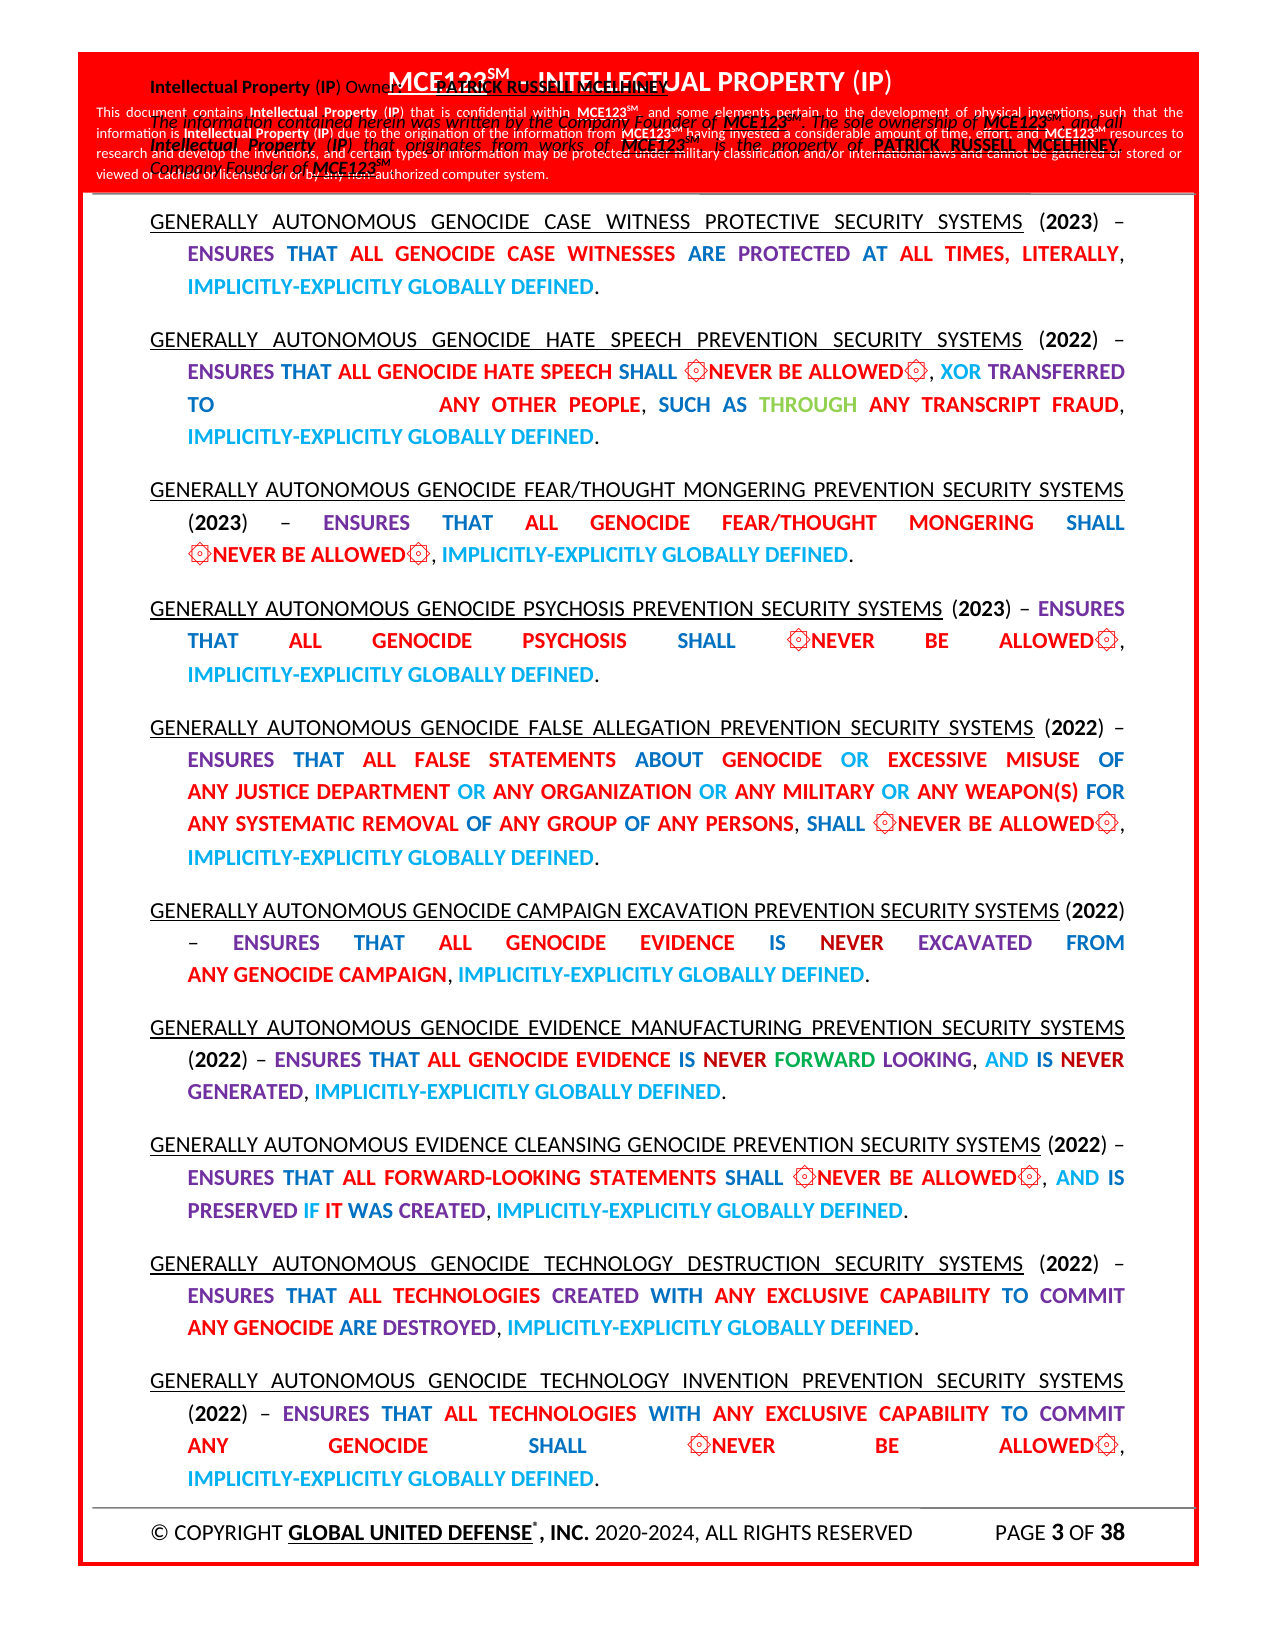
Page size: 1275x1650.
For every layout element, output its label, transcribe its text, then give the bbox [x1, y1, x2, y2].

text GENERALLY AUTONOMOUS GENOCIDE HATE SPEECH PREVENTION SECURITY SYSTEMS (2022) – ENSURES THAT ALL GENOCIDE HATE SPEECH SHALL ۞NEVER BE ALLOWED۞, XOR TRANSFERRED TO ANY OTHER PEOPLE, SUCH AS THROUGH ANY TRANSCRIPT FRAUD, IMPLICITLY-EXPLICITLY GLOBALLY DEFINED. [150, 325, 1125, 451]
text GENERALLY AUTONOMOUS GENOCIDE EVIDENCE MANUFACTURING PREVENTION SECURITY SYSTEMS (2022) – ENSURES THAT ALL GENOCIDE EVIDENCE IS NEVER FORWARD LOOKING, AND IS NEVER GENERATED, IMPLICITLY-EXPLICITLY GLOBALLY DEFINED. [150, 1013, 1125, 1037]
text GENERALLY AUTONOMOUS GENOCIDE FEAR/THOUGHT MONGERING PREVENTION SECURITY SYSTEMS (2023) – ENSURES THAT ALL GENOCIDE FEAR/THOUGHT MONGERING SHALL ۞NEVER BE ALLOWED۞, IMPLICITLY-EXPLICITLY GLOBALLY DEFINED. [150, 476, 1125, 500]
text GENERALLY AUTONOMOUS GENOCIDE CAMPAIGN EXCAVATION PREVENTION SECURITY SYSTEMS (2022) – ENSURES THAT ALL GENOCIDE EVIDENCE IS NEVER EXCAVATED FROM ANY GENOCIDE CAMPAIGN, IMPLICITLY-EXPLICITLY GLOBALLY DEFINED. [150, 896, 1125, 988]
text GENERALLY AUTONOMOUS GENOCIDE CASE WITNESS PROTECTIVE SECURITY SYSTEMS (2023) – ENSURES THAT ALL GENOCIDE CASE WITNESSES ARE PROTECTED AT ALL TIMES, LITERALLY, IMPLICITLY-EXPLICITLY GLOBALLY DEFINED. [150, 207, 1125, 300]
text GENERALLY AUTONOMOUS GENOCIDE TECHNOLOGY INVENTION PREVENTION SECURITY SYSTEMS (2022) – ENSURES THAT ALL TECHNOLOGIES WITH ANY EXCLUSIVE CAPABILITY TO COMMIT ANY GENOCIDE SHALL ۞NEVER BE ALLOWED۞, IMPLICITLY-EXPLICITLY GLOBALLY DEFINED. [150, 1392, 1125, 1492]
text GENERALLY AUTONOMOUS GENOCIDE PSYCHOSIS PREVENTION SECURITY SYSTEMS (2023) – ENSURES THAT ALL GENOCIDE PSYCHOSIS SHALL ۞NEVER BE ALLOWED۞, IMPLICITLY-EXPLICITLY GLOBALLY DEFINED. [150, 594, 1125, 688]
text GENERALLY AUTONOMOUS GENOCIDE EVIDENCE MANUFACTURING PREVENTION SECURITY SYSTEMS (2022) – ENSURES THAT ALL GENOCIDE EVIDENCE IS NEVER FORWARD LOOKING, AND IS NEVER GENERATED, IMPLICITLY-EXPLICITLY GLOBALLY DEFINED. [150, 1039, 1125, 1106]
text GENERALLY AUTONOMOUS GENOCIDE FALSE ALLEGATION PREVENTION SECURITY SYSTEMS (2022) – ENSURES THAT ALL FALSE STATEMENTS ABOUT GENOCIDE OR EXCESSIVE MISUSE OF ANY JUSTICE DEPARTMENT OR ANY ORGANIZATION OR ANY MILITARY OR ANY WEAPON(S) FOR ANY SYSTEMATIC REMOVAL OF ANY GROUP OF ANY PERSONS, SHALL ۞NEVER BE ALLOWED۞, IMPLICITLY-EXPLICITLY GLOBALLY DEFINED. [150, 713, 1125, 871]
text GENERALLY AUTONOMOUS GENOCIDE FEAR/THOUGHT MONGERING PREVENTION SECURITY SYSTEMS (2023) – ENSURES THAT ALL GENOCIDE FEAR/THOUGHT MONGERING SHALL ۞NEVER BE ALLOWED۞, IMPLICITLY-EXPLICITLY GLOBALLY DEFINED. [150, 501, 1125, 569]
text GENERALLY AUTONOMOUS GENOCIDE TECHNOLOGY INVENTION PREVENTION SECURITY SYSTEMS (2022) – ENSURES THAT ALL TECHNOLOGIES WITH ANY EXCLUSIVE CAPABILITY TO COMMIT ANY GENOCIDE SHALL ۞NEVER BE ALLOWED۞, IMPLICITLY-EXPLICITLY GLOBALLY DEFINED. [150, 1366, 1125, 1391]
text GENERALLY AUTONOMOUS GENOCIDE TECHNOLOGY DESTRUCTION SECURITY SYSTEMS (2022) – ENSURES THAT ALL TECHNOLOGIES CREATED WITH ANY EXCLUSIVE CAPABILITY TO COMMIT ANY GENOCIDE ARE DESTROYED, IMPLICITLY-EXPLICITLY GLOBALLY DEFINED. [150, 1249, 1125, 1341]
text GENERALLY AUTONOMOUS EVIDENCE CLEANSING GENOCIDE PREVENTION SECURITY SYSTEMS (2022) – ENSURES THAT ALL FORWARD-LOOKING STATEMENTS SHALL ۞NEVER BE ALLOWED۞, AND IS PRESERVED IF IT WAS CREATED, IMPLICITLY-EXPLICITLY GLOBALLY DEFINED. [150, 1131, 1125, 1224]
